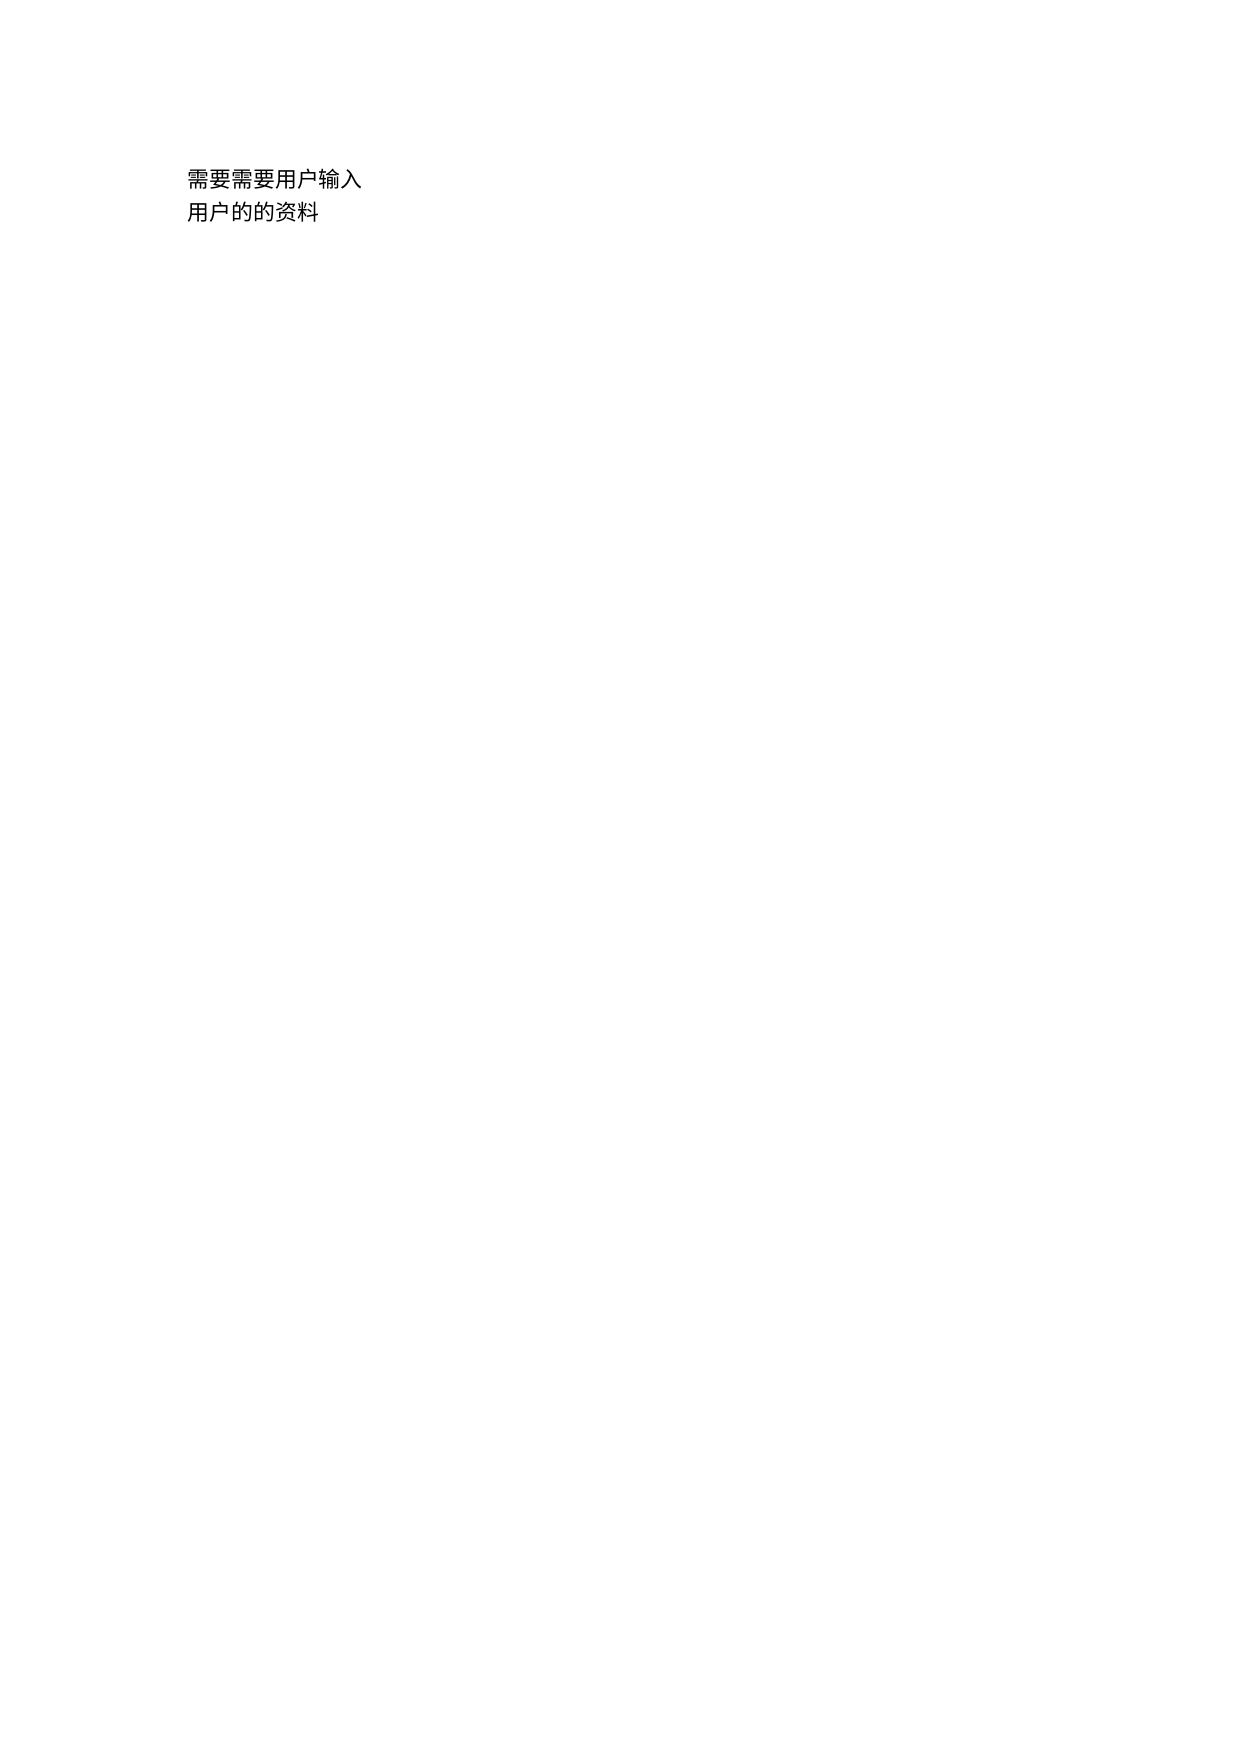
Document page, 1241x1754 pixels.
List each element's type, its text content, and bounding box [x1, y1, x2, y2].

text 用户的的资料 [187, 194, 1053, 227]
text 需要需要用户输入 [187, 162, 1053, 194]
